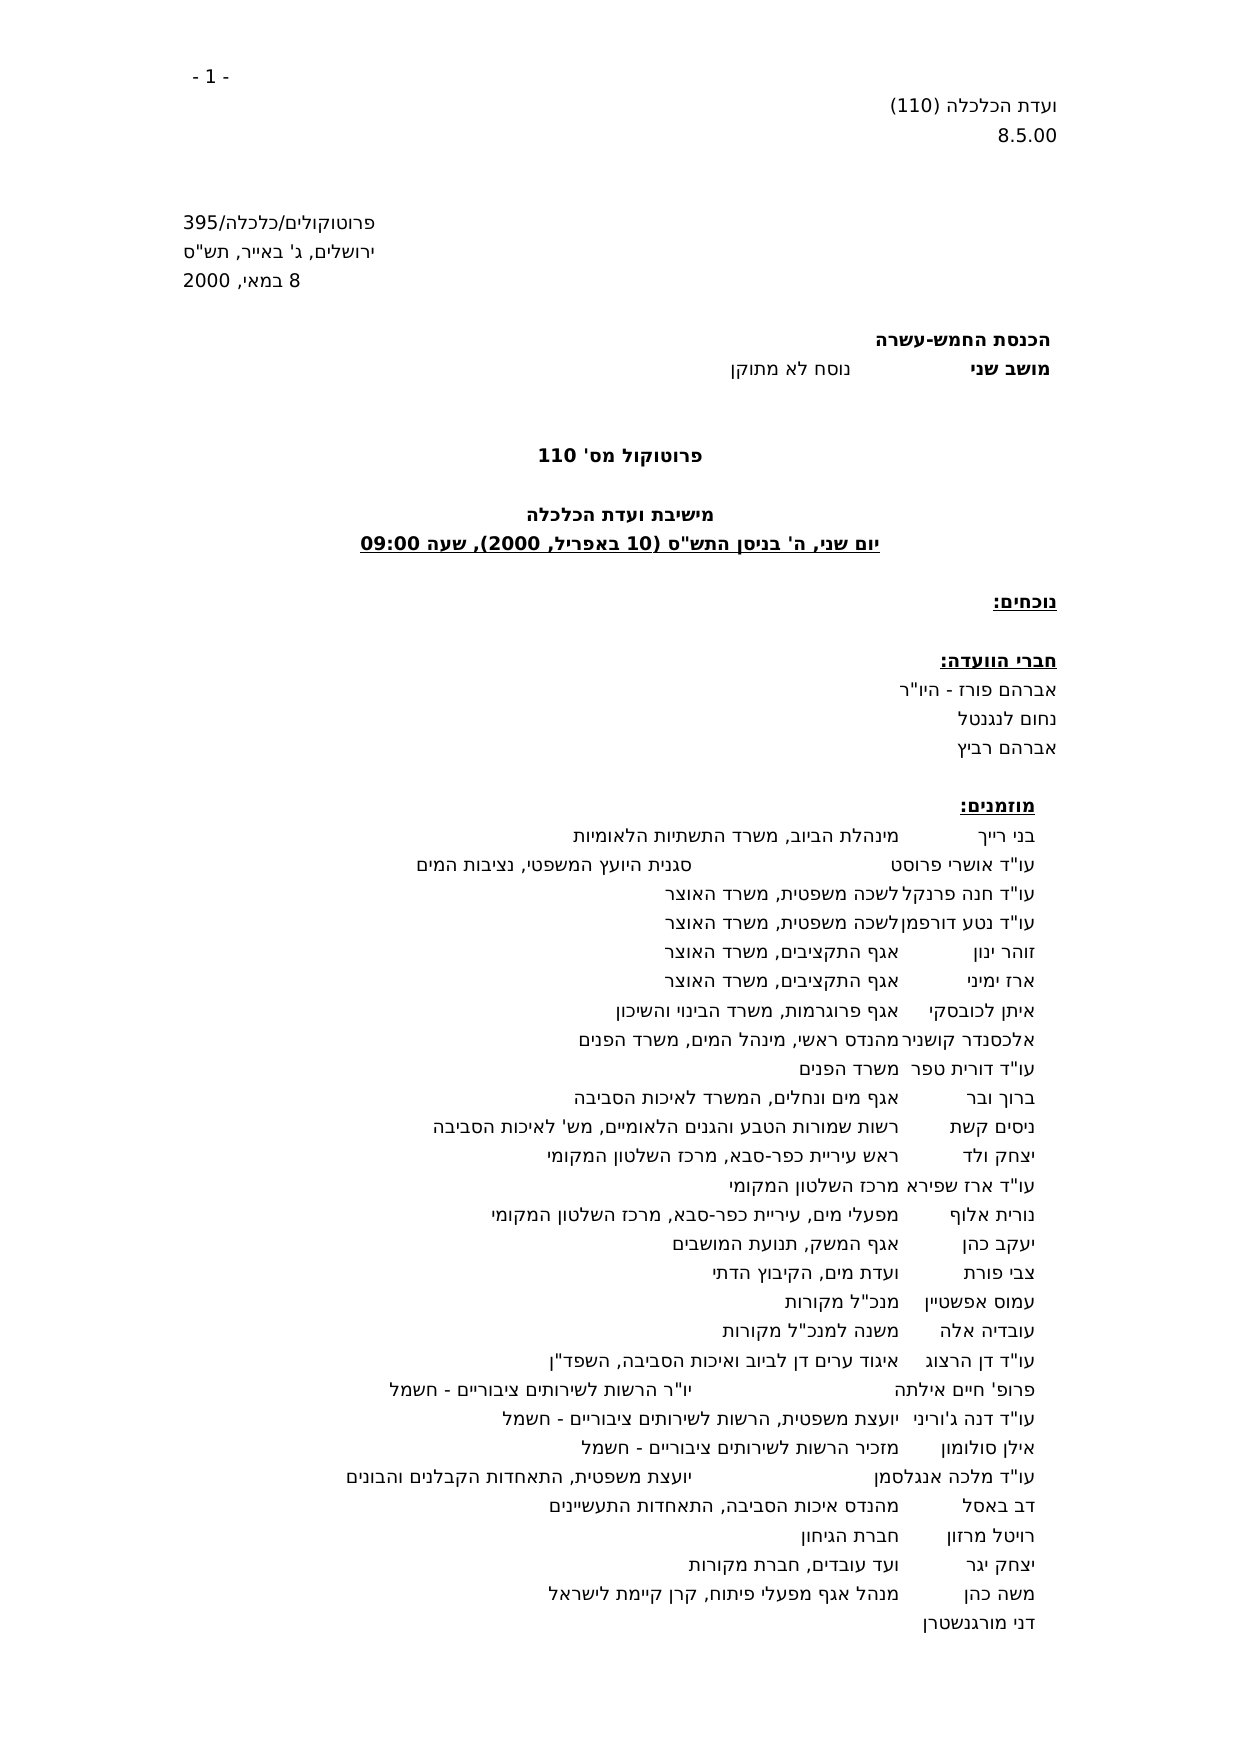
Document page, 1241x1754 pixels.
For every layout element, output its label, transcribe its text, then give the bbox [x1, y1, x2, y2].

text נחום לנגנטל [183, 701, 1057, 730]
text אלכסנדר קושניר מהנדס ראשי, מינהל המים, משרד הפנים [183, 1022, 1035, 1051]
text עו"ד חנה פרנקל לשכה משפטית, משרד האוצר [183, 876, 1035, 905]
text עו"ד אושרי פרוסט סגנית היועץ המשפטי, נציבות המים [183, 847, 1035, 876]
text נורית אלוף מפעלי מים, עיריית כפר-סבא, מרכז השלטון המקומי [183, 1197, 1035, 1226]
text יום שני, ה' בניסן התש"ס (10 באפריל, 2000), שעה 09:00 [183, 526, 1057, 555]
text משה כהן מנהל אגף מפעלי פיתוח, קרן קיימת לישראל [183, 1576, 1035, 1605]
text אברהם פורז - היו"ר [183, 672, 1057, 701]
text אילן סולומון מזכיר הרשות לשירותים ציבוריים - חשמל [183, 1430, 1035, 1459]
text פרוטוקול מס' 110 [183, 438, 1057, 467]
text איתן לכובסקי אגף פרוגרמות, משרד הבינוי והשיכון [183, 992, 1035, 1022]
text נוכחים: [183, 584, 1057, 613]
text ניסים קשת רשות שמורות הטבע והגנים הלאומיים, מש' לאיכות הסביבה [183, 1109, 1035, 1138]
text 8 במאי, 2000 [183, 263, 1057, 292]
text חברי הוועדה: [183, 642, 1057, 672]
text דני מורגנשטרן [183, 1605, 1035, 1634]
text מושב שני נוסח לא מתוקן [183, 351, 1057, 380]
text עו"ד ארז שפירא מרכז השלטון המקומי [183, 1167, 1035, 1197]
text ארז ימיני אגף התקציבים, משרד האוצר [183, 963, 1035, 992]
text יעקב כהן אגף המשק, תנועת המושבים [183, 1226, 1035, 1255]
text פרוטוקולים/כלכלה/395 [183, 205, 1057, 234]
text עו"ד דורית טפר משרד הפנים [183, 1051, 1035, 1080]
text בני רייך מינהלת הביוב, משרד התשתיות הלאומיות [183, 817, 1035, 847]
text זוהר ינון אגף התקציבים, משרד האוצר [183, 934, 1035, 963]
text עו"ד דנה ג'וריני יועצת משפטית, הרשות לשירותים ציבוריים - חשמל [183, 1401, 1035, 1430]
text עובדיה אלה משנה למנכ"ל מקורות [183, 1313, 1035, 1342]
text עו"ד נטע דורפמן לשכה משפטית, משרד האוצר [183, 905, 1035, 934]
text יצחק יגר ועד עובדים, חברת מקורות [183, 1547, 1035, 1576]
text עו"ד דן הרצוג איגוד ערים דן לביוב ואיכות הסביבה, השפד"ן [183, 1342, 1035, 1372]
text מישיבת ועדת הכלכלה [183, 497, 1057, 526]
text עמוס אפשטיין מנכ"ל מקורות [183, 1284, 1035, 1313]
text פרופ' חיים אילתה יו"ר הרשות לשירותים ציבוריים - חשמל [183, 1372, 1035, 1401]
text דב באסל מהנדס איכות הסביבה, התאחדות התעשיינים [183, 1488, 1035, 1517]
text ברוך ובר אגף מים ונחלים, המשרד לאיכות הסביבה [183, 1080, 1035, 1109]
text ירושלים, ג' באייר, תש"ס [183, 234, 1057, 263]
text יצחק ולד ראש עיריית כפר-סבא, מרכז השלטון המקומי [183, 1138, 1035, 1167]
text רויטל מרזון חברת הגיחון [183, 1517, 1035, 1547]
text מוזמנים: [183, 788, 1035, 817]
text אברהם רביץ [183, 730, 1057, 759]
text צבי פורת ועדת מים, הקיבוץ הדתי [183, 1255, 1035, 1284]
text הכנסת החמש-עשרה [183, 322, 1057, 351]
text עו"ד מלכה אנגלסמן יועצת משפטית, התאחדות הקבלנים והבונים [183, 1459, 1035, 1488]
